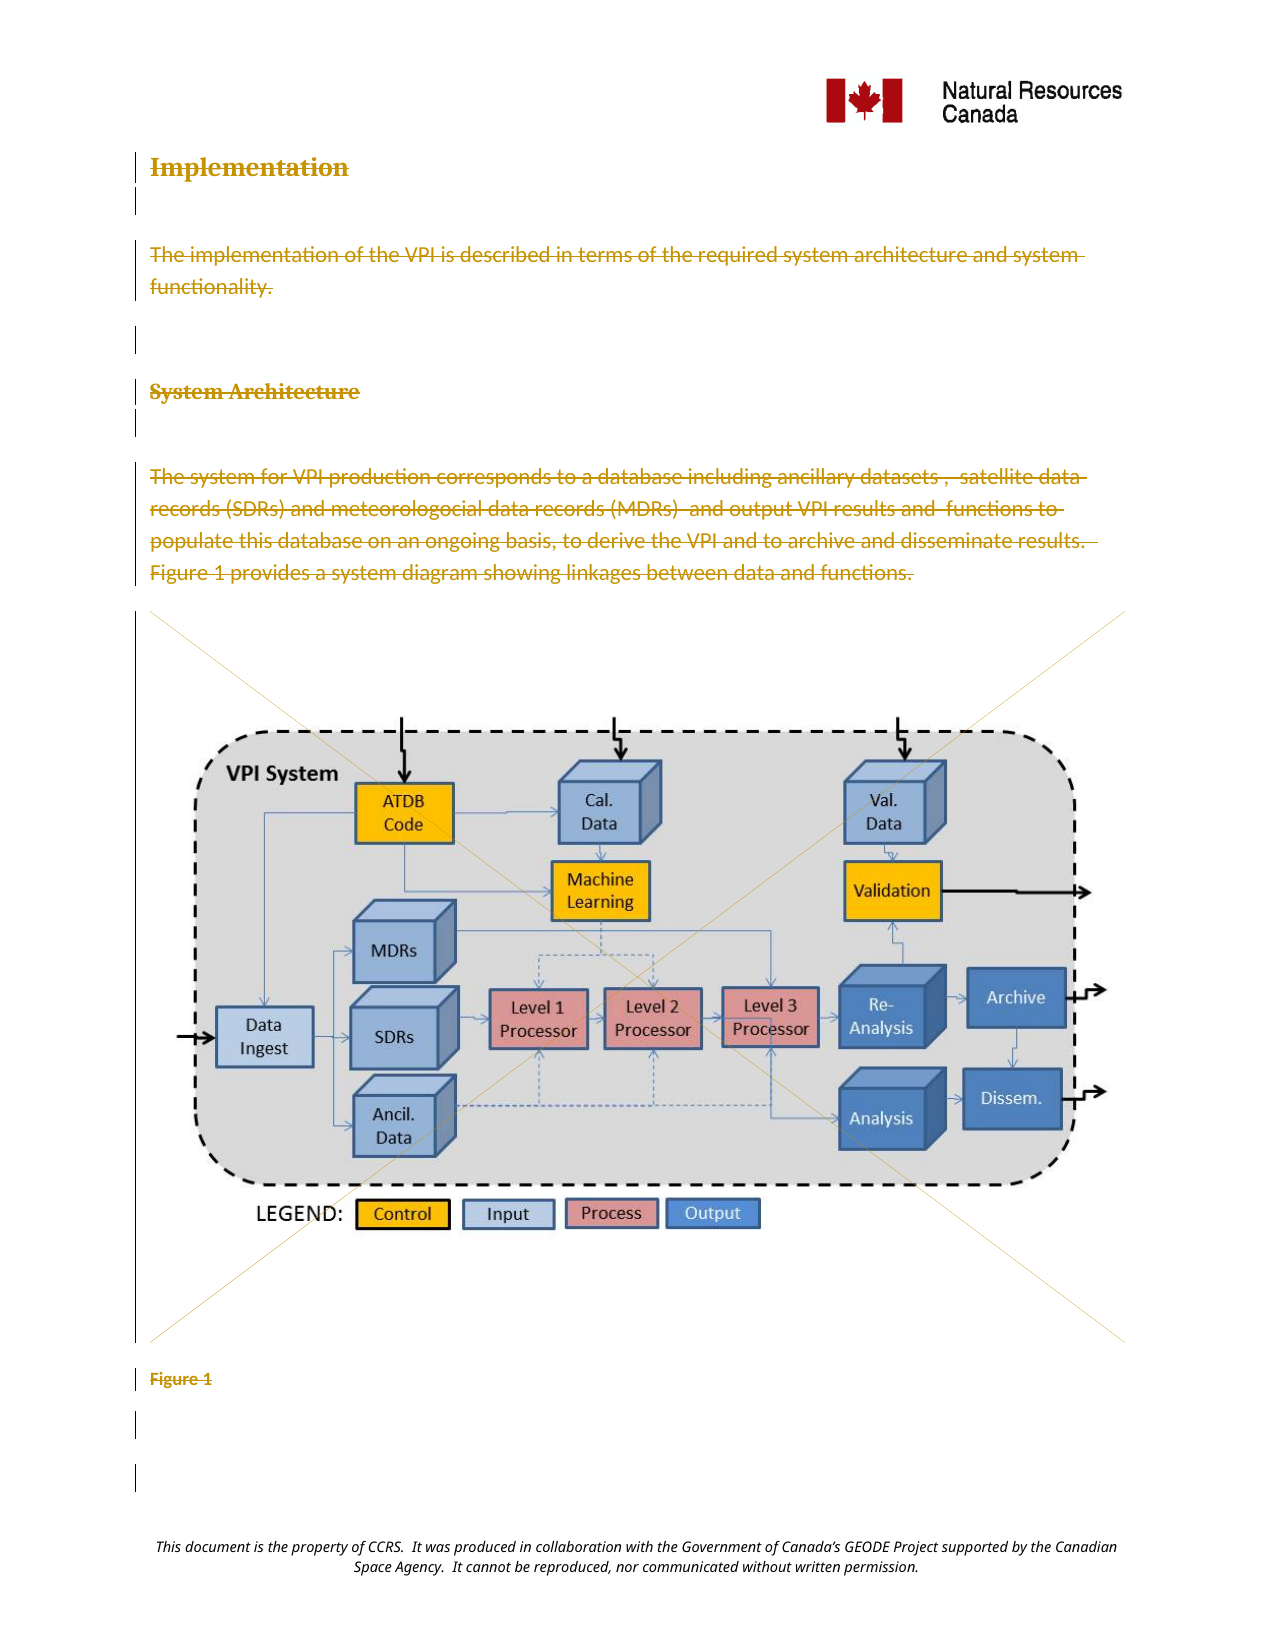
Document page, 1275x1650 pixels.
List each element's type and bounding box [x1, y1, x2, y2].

picture [823, 73, 1125, 127]
picture [639, 613, 1125, 1341]
picture [151, 978, 1124, 1343]
picture [150, 613, 636, 1341]
picture [152, 611, 1123, 976]
